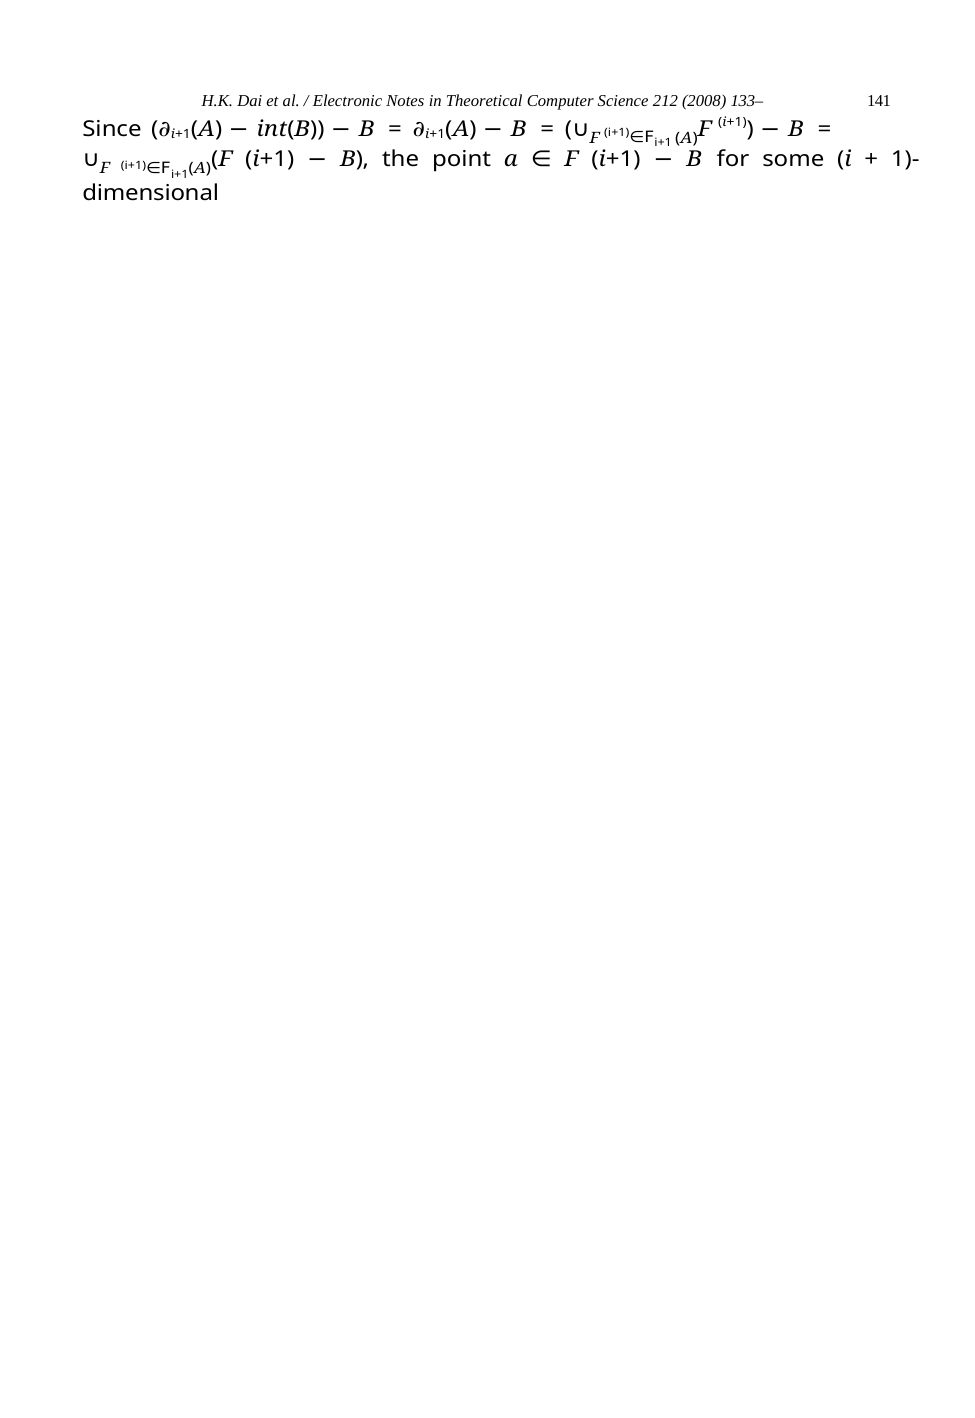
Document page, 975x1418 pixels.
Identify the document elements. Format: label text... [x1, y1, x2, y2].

text ∪F (i+1)∈Fi+1(A)(F (i+1) − B), the point a ∈ F (i+1) − B for some (i + 1)-dimensional [82, 143, 921, 210]
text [82, 110, 881, 143]
